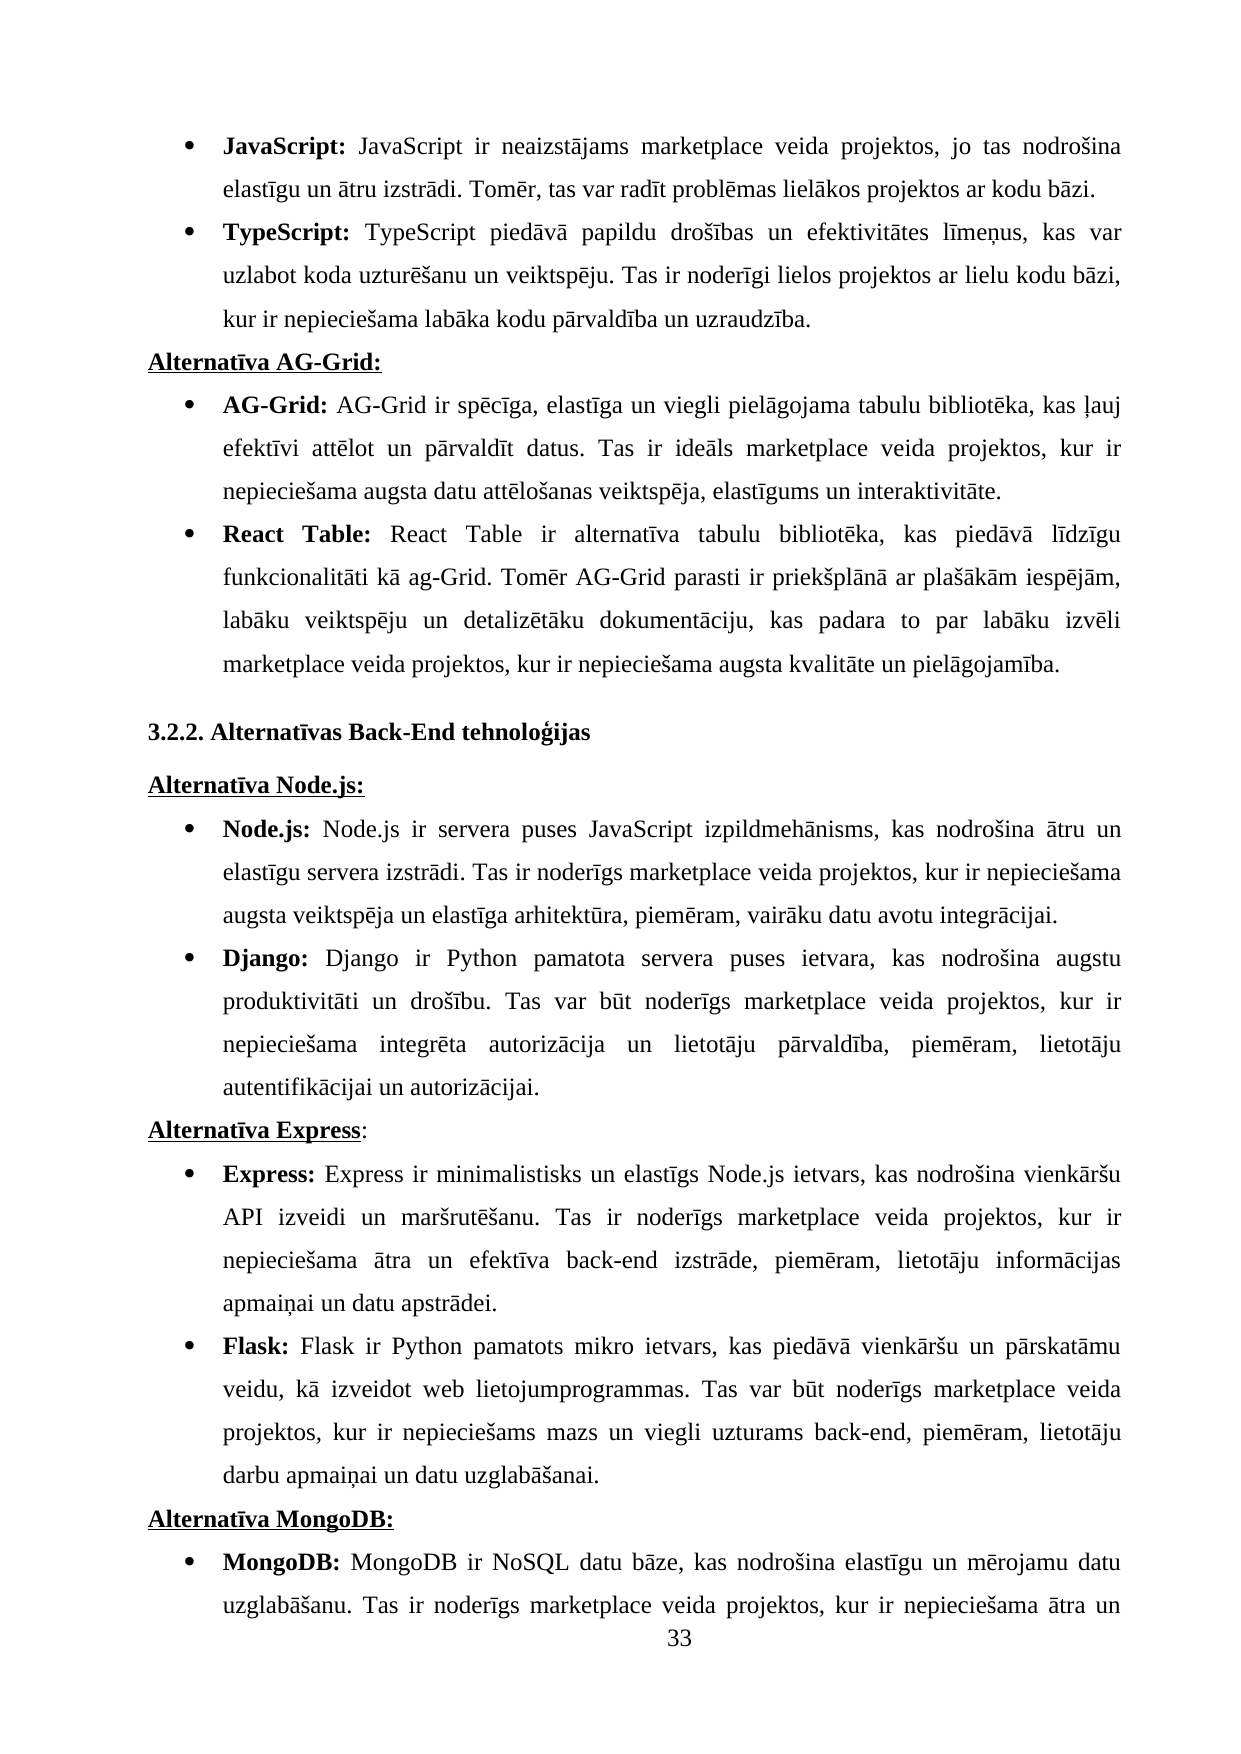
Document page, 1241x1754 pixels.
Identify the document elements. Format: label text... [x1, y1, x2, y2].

list AG-Grid: AG-Grid ir spēcīga, elastīga un viegli pielāgojama tabulu bibliotēka, kas ļauj efektīvi attēlot un pārvaldīt datus. Tas ir ideāls marketplace veida projektos, kur ir nepieciešama augsta datu attēlošanas veiktspēja, elastīgums un interaktivitāte. [185, 390, 1122, 505]
list Django: Django ir Python pamatota servera puses ietvara, kas nodrošina augstu produktivitāti un drošību. Tas var būt noderīgs marketplace veida projektos, kur ir nepieciešama integrēta autorizācija un lietotāju pārvaldība, piemēram, lietotāju autentifikācijai un autorizācijai. [185, 943, 1122, 1101]
text Alternatīva Node.js: [148, 771, 1122, 799]
list Express: Express ir minimalistisks un elastīgs Node.js ietvars, kas nodrošina vienkāršu API izveidi un maršrutēšanu. Tas ir noderīgs marketplace veida projektos, kur ir nepieciešama ātra un efektīva back-end izstrāde, piemēram, lietotāju informācijas apmaiņai un datu apstrādei. [185, 1159, 1122, 1317]
list React Table: React Table ir alternatīva tabulu bibliotēka, kas piedāvā līdzīgu funkcionalitāti kā ag-Grid. Tomēr AG-Grid parasti ir priekšplānā ar plašākām iespējām, labāku veiktspēju un detalizētāku dokumentāciju, kas padara to par labāku izvēli marketplace veida projektos, kur ir nepieciešama augsta kvalitāte un pielāgojamība. [185, 519, 1122, 677]
list Flask: Flask ir Python pamatots mikro ietvars, kas piedāvā vienkāršu un pārskatāmu veidu, kā izveidot web lietojumprogrammas. Tas var būt noderīgs marketplace veida projektos, kur ir nepieciešams mazs un viegli uzturams back-end, piemēram, lietotāju darbu apmaiņai un datu uzglabāšanai. [185, 1331, 1122, 1489]
subtitle 3.2.2. Alternatīvas Back-End tehnoloģijas [148, 717, 1122, 746]
list Node.js: Node.js ir servera puses JavaScript izpildmehānisms, kas nodrošina ātru un elastīgu servera izstrādi. Tas ir noderīgs marketplace veida projektos, kur ir nepieciešama augsta veiktspēja un elastīga arhitektūra, piemēram, vairāku datu avotu integrācijai. [185, 814, 1122, 929]
list JavaScript: JavaScript ir neaizstājams marketplace veida projektos, jo tas nodrošina elastīgu un ātru izstrādi. Tomēr, tas var radīt problēmas lielākos projektos ar kodu bāzi. [185, 131, 1122, 203]
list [185, 1547, 1122, 1619]
list TypeScript: TypeScript piedāvā papildu drošības un efektivitātes līmeņus, kas var uzlabot koda uzturēšanu un veiktspēju. Tas ir noderīgi lielos projektos ar lielu kodu bāzi, kur ir nepieciešama labāka kodu pārvaldība un uzraudzība. [185, 217, 1122, 332]
text Alternatīva Express: [148, 1116, 1122, 1144]
text Alternatīva AG-Grid: [148, 347, 1122, 376]
text Alternatīva MongoDB: [148, 1504, 1122, 1532]
